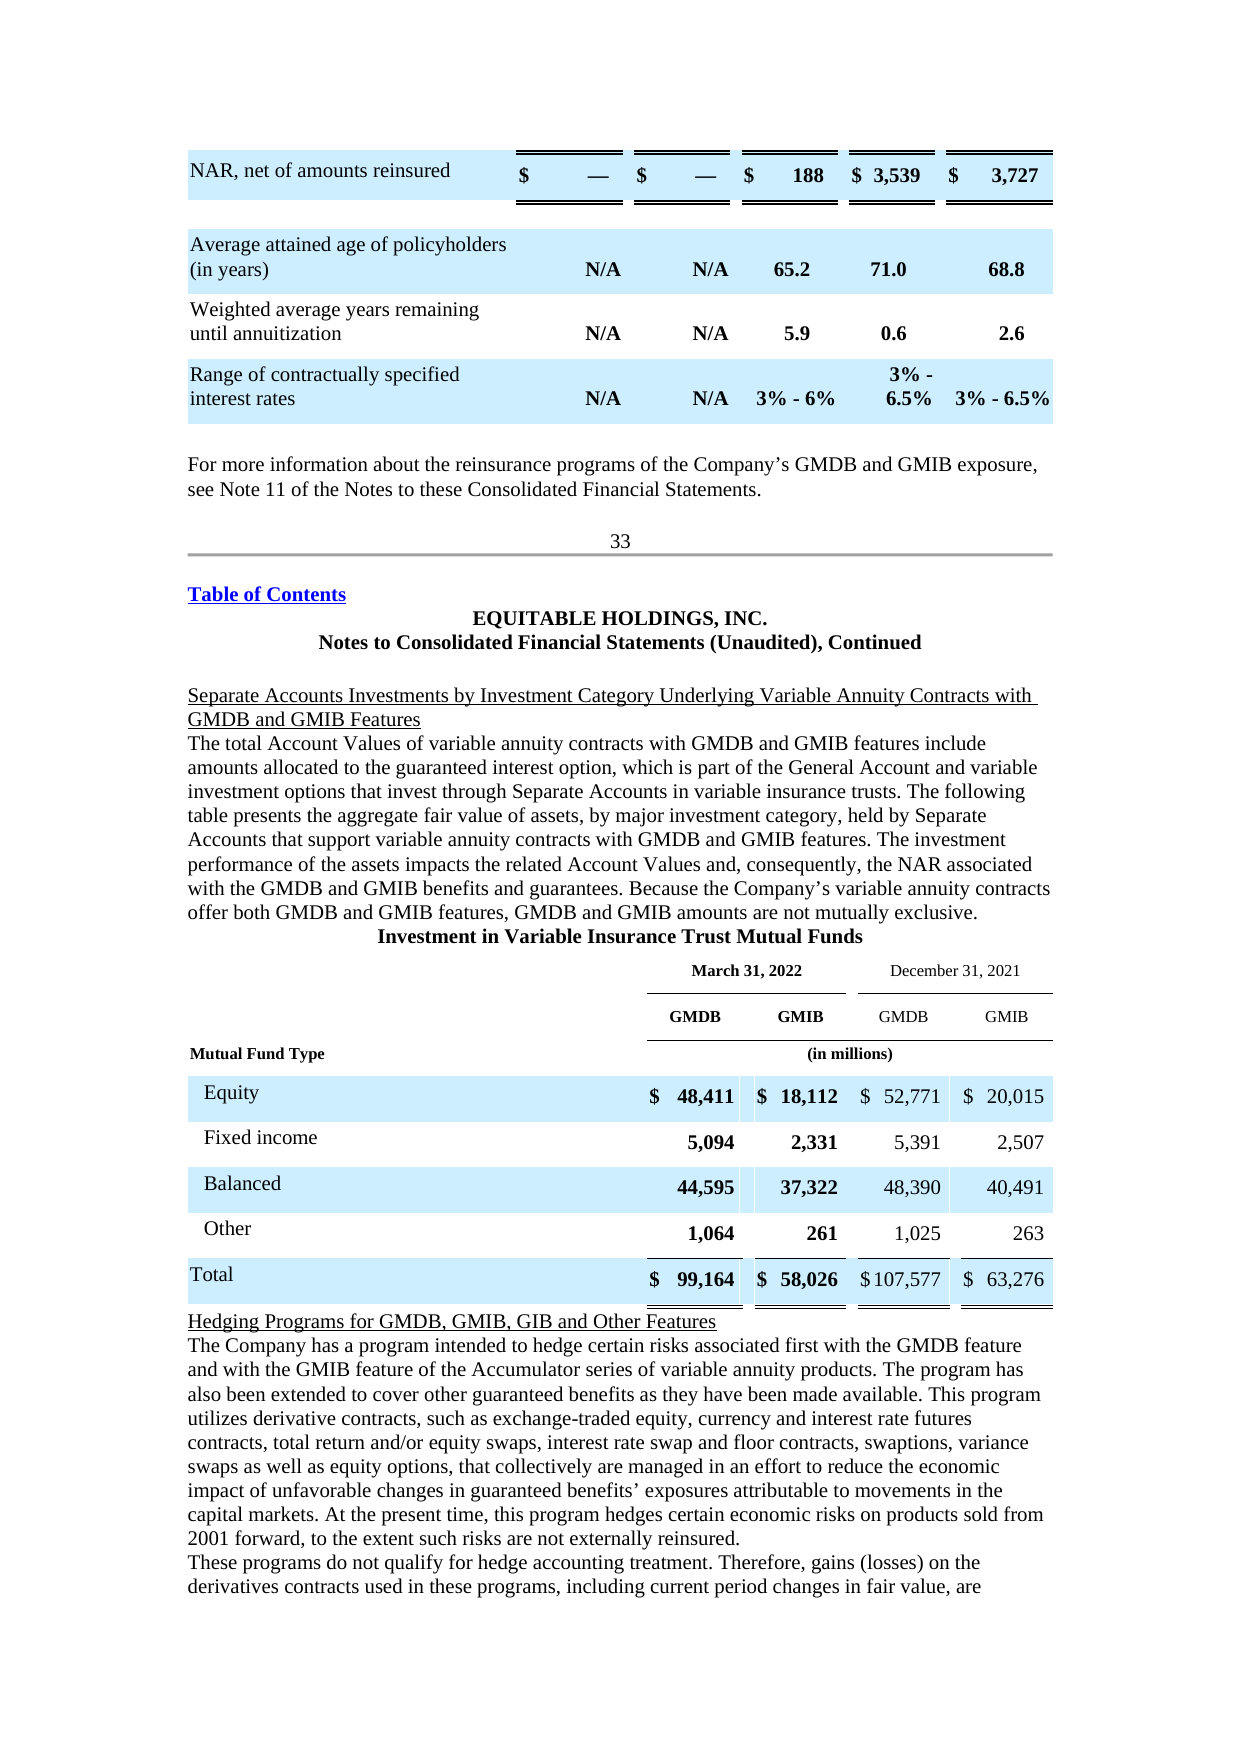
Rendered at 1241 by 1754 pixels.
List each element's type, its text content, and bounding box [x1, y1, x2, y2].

text Separate Accounts Investments by Investment Category Underlying Variable Annuity Contracts with GMDB and GMIB Features [187, 683, 1053, 731]
text For more information about the reinsurance programs of the Company’s GMDB and GMIB exposure, see Note 11 of the Notes to these Consolidated Financial Statements. [187, 452, 1053, 501]
text EQUITABLE HOLDINGS, INC. [187, 606, 1053, 630]
text 33 [187, 529, 1053, 553]
text Investment in Variable Insurance Trust Mutual Funds [187, 924, 1053, 948]
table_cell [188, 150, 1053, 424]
text Table of Contents [187, 582, 1053, 606]
text Hedging Programs for GMDB, GMIB, GIB and Other Features [187, 1309, 1053, 1333]
text The Company has a program intended to hedge certain risks associated first with the GMDB feature and with the GMIB feature of the Accumulator series of variable annuity products. The program has also been extended to cover other guaranteed benefits as they have been made available. This program utilizes derivative contracts, such as exchange-traded equity, currency and interest rate futures contracts, total return and/or equity swaps, interest rate swap and floor contracts, swaptions, variance swaps as well as equity options, that collectively are managed in an effort to reduce the economic impact of unfavorable changes in guaranteed benefits’ exposures attributable to movements in the capital markets. At the present time, this program hedges certain economic risks on products sold from 2001 forward, to the extent such risks are not externally reinsured. [187, 1333, 1053, 1550]
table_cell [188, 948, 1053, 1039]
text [187, 1550, 1053, 1598]
text The total Account Values of variable annuity contracts with GMDB and GMIB features include amounts allocated to the guaranteed interest option, which is part of the General Account and variable investment options that invest through Separate Accounts in variable insurance trusts. The following table presents the aggregate fair value of assets, by major investment category, held by Separate Accounts that support variable annuity contracts with GMDB and GMIB features. The investment performance of the assets impacts the related Account Values and, consequently, the NAR associated with the GMDB and GMIB benefits and guarantees. Because the Company’s variable annuity contracts offer both GMDB and GMIB features, GMDB and GMIB amounts are not mutually exclusive. [187, 731, 1053, 924]
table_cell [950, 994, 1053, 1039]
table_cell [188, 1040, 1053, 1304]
text Notes to Consolidated Financial Statements (Unaudited), Continued [187, 630, 1053, 654]
